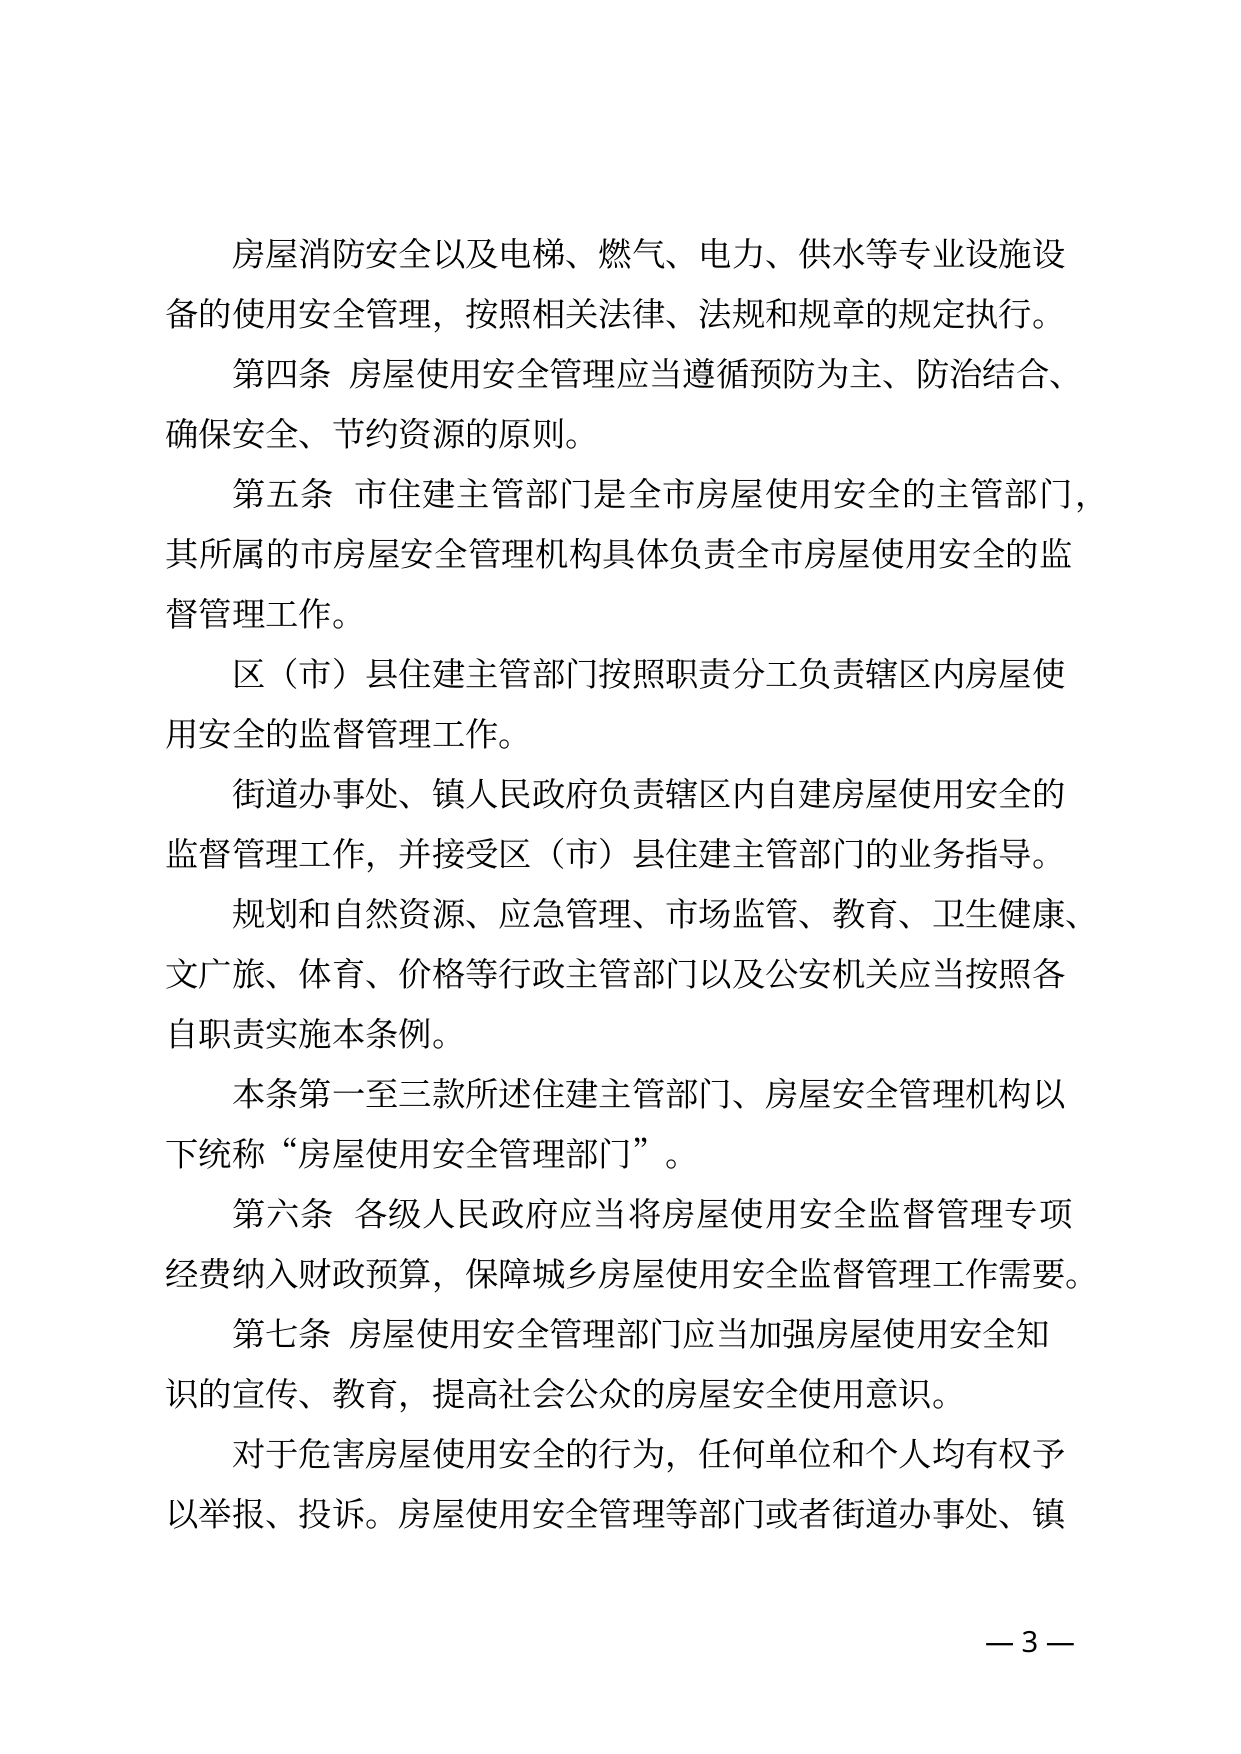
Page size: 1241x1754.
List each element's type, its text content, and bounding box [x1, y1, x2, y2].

text 本条第一至三款所述住建主管部门、房屋安全管理机构以下统称“房屋使用安全管理部门”。 [165, 1058, 1075, 1178]
text 规划和自然资源、应急管理、市场监管、教育、卫生健康、文广旅、体育、价格等行政主管部门以及公安机关应当按照各自职责实施本条例。 [165, 878, 1075, 1058]
text 区（市）县住建主管部门按照职责分工负责辖区内房屋使用安全的监督管理工作。 [165, 638, 1075, 758]
text 房屋消防安全以及电梯、燃气、电力、供水等专业设施设备的使用安全管理，按照相关法律、法规和规章的规定执行。 [165, 218, 1075, 338]
text 街道办事处、镇人民政府负责辖区内自建房屋使用安全的监督管理工作，并接受区（市）县住建主管部门的业务指导。 [165, 758, 1075, 878]
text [165, 1418, 1075, 1538]
text 第四条 房屋使用安全管理应当遵循预防为主、防治结合、确保安全、节约资源的原则。 [165, 338, 1075, 458]
text 第六条 各级人民政府应当将房屋使用安全监督管理专项经费纳入财政预算，保障城乡房屋使用安全监督管理工作需要。 [165, 1178, 1075, 1298]
text 第七条 房屋使用安全管理部门应当加强房屋使用安全知识的宣传、教育，提高社会公众的房屋安全使用意识。 [165, 1298, 1075, 1418]
text 第五条 市住建主管部门是全市房屋使用安全的主管部门，其所属的市房屋安全管理机构具体负责全市房屋使用安全的监督管理工作。 [165, 458, 1075, 638]
